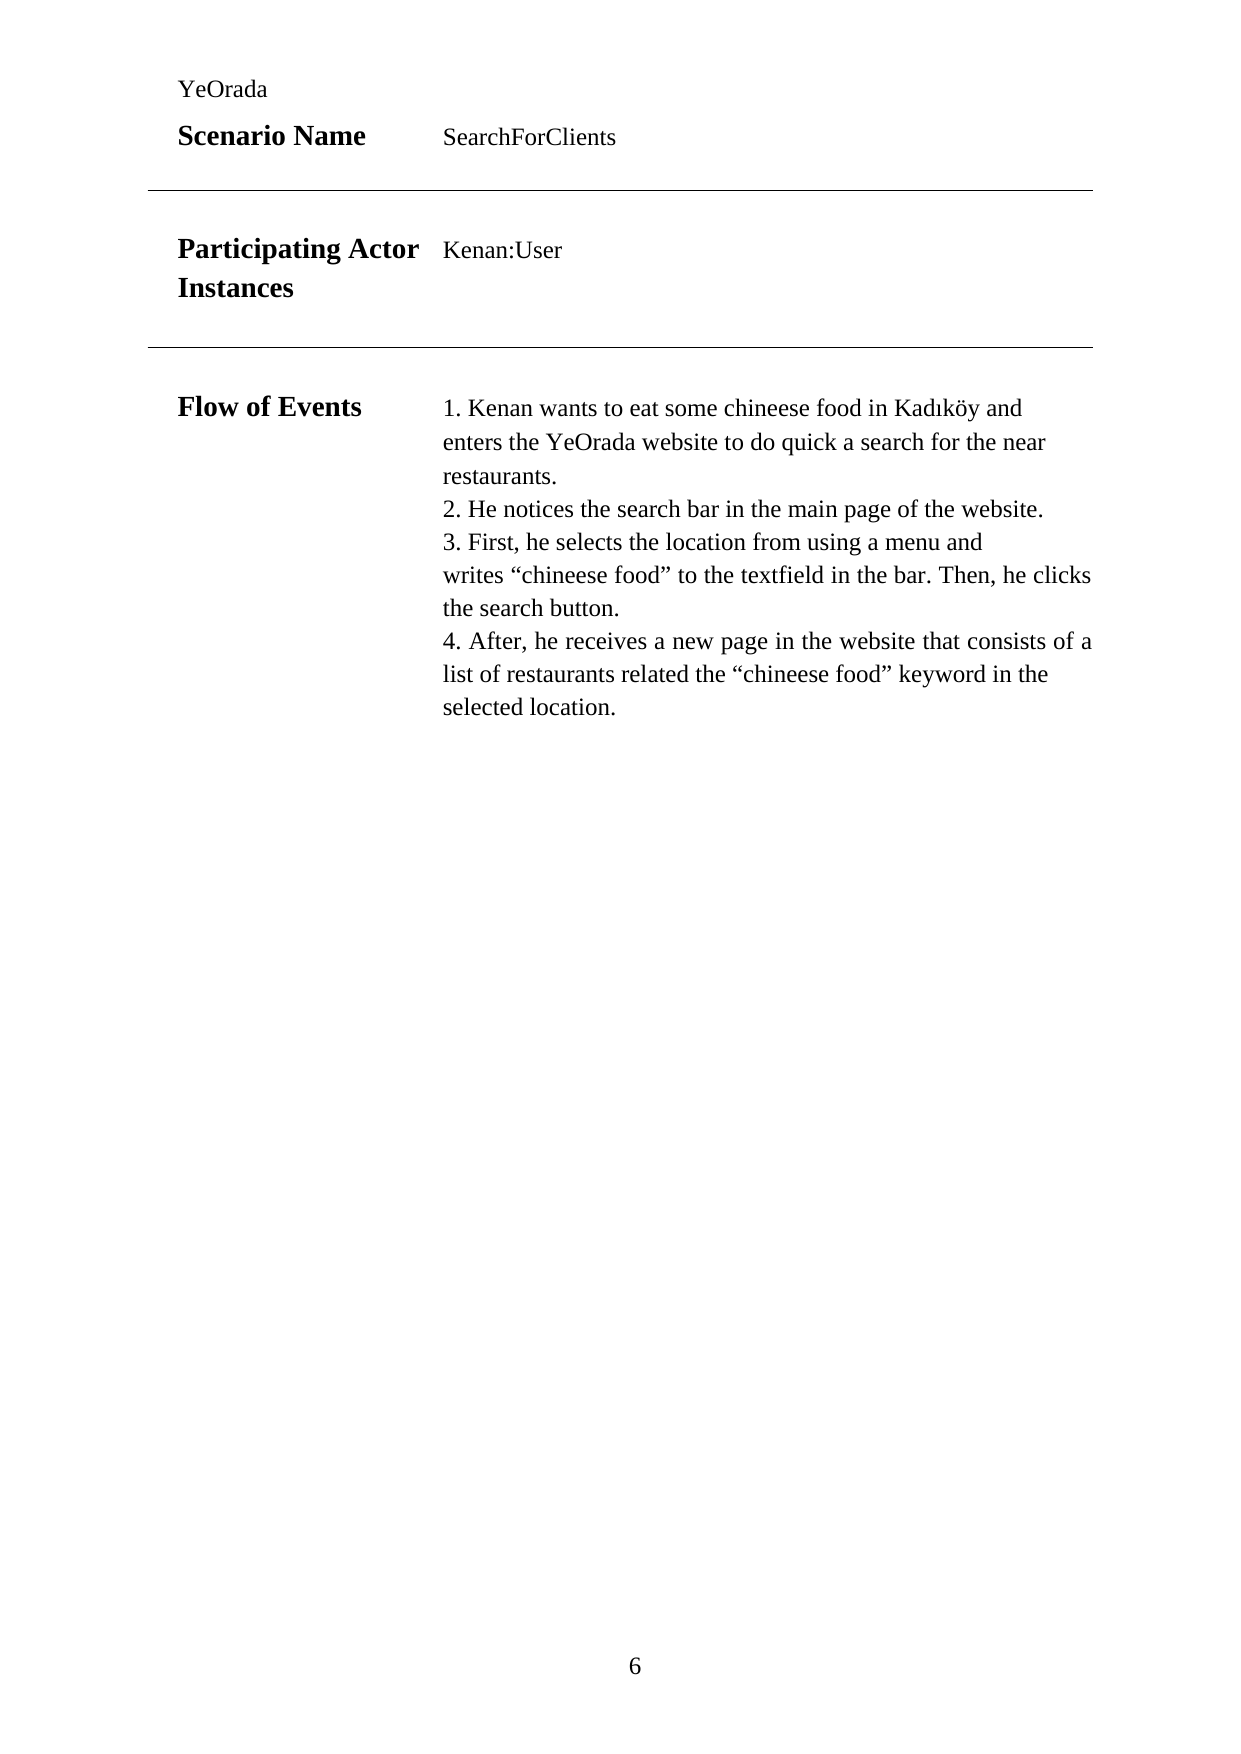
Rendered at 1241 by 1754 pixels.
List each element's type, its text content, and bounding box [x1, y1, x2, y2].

text 3. First, he selects the location from using a menu and [177, 527, 1093, 556]
text restaurants. [177, 461, 1093, 490]
text 2. He notices the search bar in the main page of the website. [177, 494, 1093, 523]
text Flow of Events 1. Kenan wants to eat some chineese food in Kadıköy and [177, 389, 1093, 422]
text 4. After, he receives a new page in the website that consists of a list of restaurants related the “chineese food” keyword in the [398, 626, 1093, 688]
text Scenario Name SearchForClients [148, 118, 1093, 152]
text Participating Actor Kenan:User [148, 231, 1093, 265]
text Instances [148, 270, 1093, 303]
text selected location. [398, 692, 1093, 721]
text enters the YeOrada website to do quick a search for the near [177, 427, 1093, 456]
text writes “chineese food” to the textfield in the bar. Then, he clicks the search button. [398, 560, 1093, 622]
